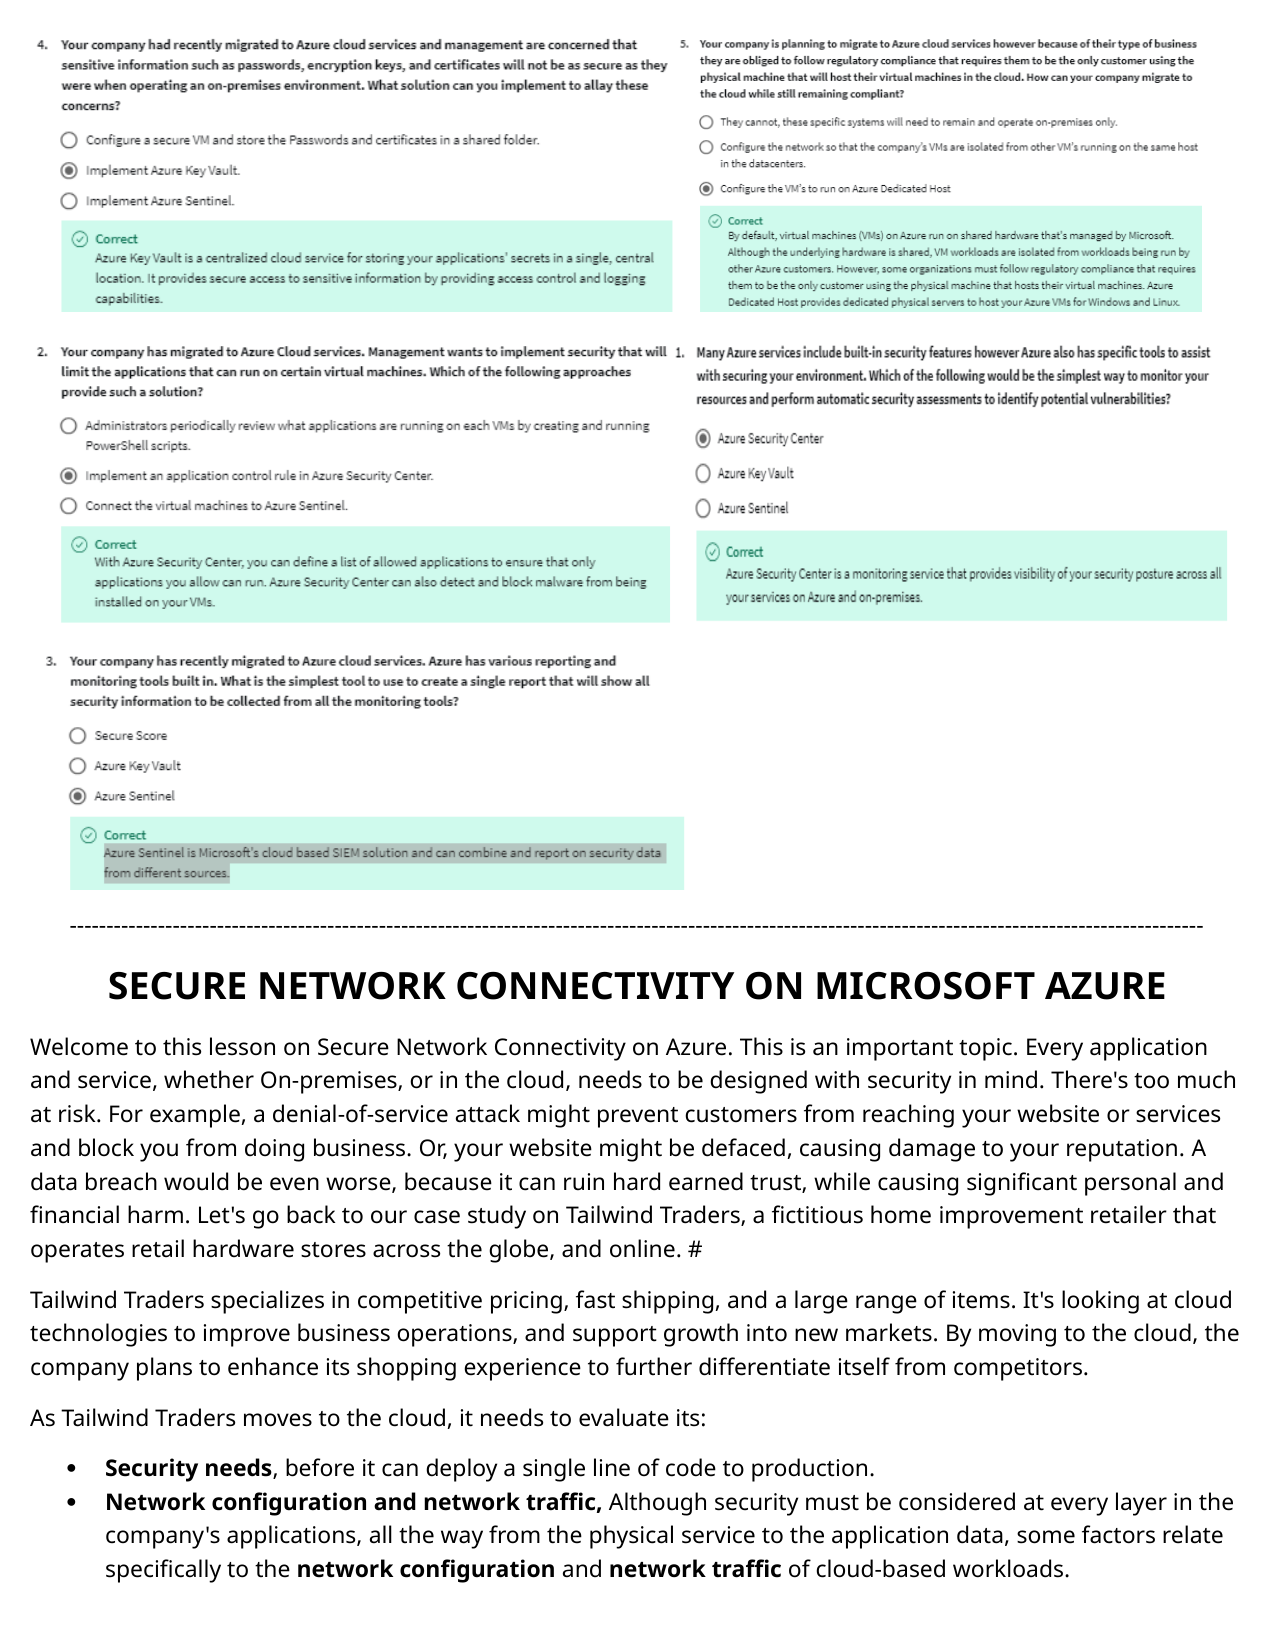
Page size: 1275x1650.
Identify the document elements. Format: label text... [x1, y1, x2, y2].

text SECURE NETWORK CONNECTIVITY ON MICROSOFT AZURE [30, 959, 1245, 1010]
text As Tailwind Traders moves to the cloud, it needs to evaluate its: [30, 1402, 1245, 1433]
text Welcome to this lesson on Secure Network Connectivity on Azure. This is an important topic. Every application and service, whether On-premises, or in the cloud, needs to be designed with security in mind. There's too much at risk. For example, a denial-of-service attack might prevent customers from reaching your website or services and block you from doing business. Or, your website might be defaced, causing damage to your reputation. A data breach would be even worse, because it can ruin hard earned trust, while causing significant personal and financial harm. Let's go back to our case study on Tailwind Traders, a fictitious home improvement retailer that operates retail hardware stores across the globe, and online. # [30, 1031, 1245, 1264]
list Network configuration and network traffic, Although security must be considered at every layer in the company's applications, all the way from the physical service to the application data, some factors relate specifically to the network configuration and network traffic of cloud-based workloads. [67, 1486, 1245, 1584]
text Tailwind Traders specializes in competitive pricing, fast shipping, and a large range of items. It's looking at cloud technologies to improve business operations, and support growth into new markets. By moving to the cloud, the company plans to enhance its shopping experience to further differentiate itself from competitors. [30, 1284, 1245, 1382]
picture [30, 330, 1228, 624]
list Security needs, before it can deploy a single line of code to production. [67, 1452, 1245, 1483]
picture [30, 30, 1202, 312]
text ---------------------------------------------------------------------------------------------------------------------------------------------------------- [30, 908, 1245, 940]
picture [30, 643, 688, 890]
